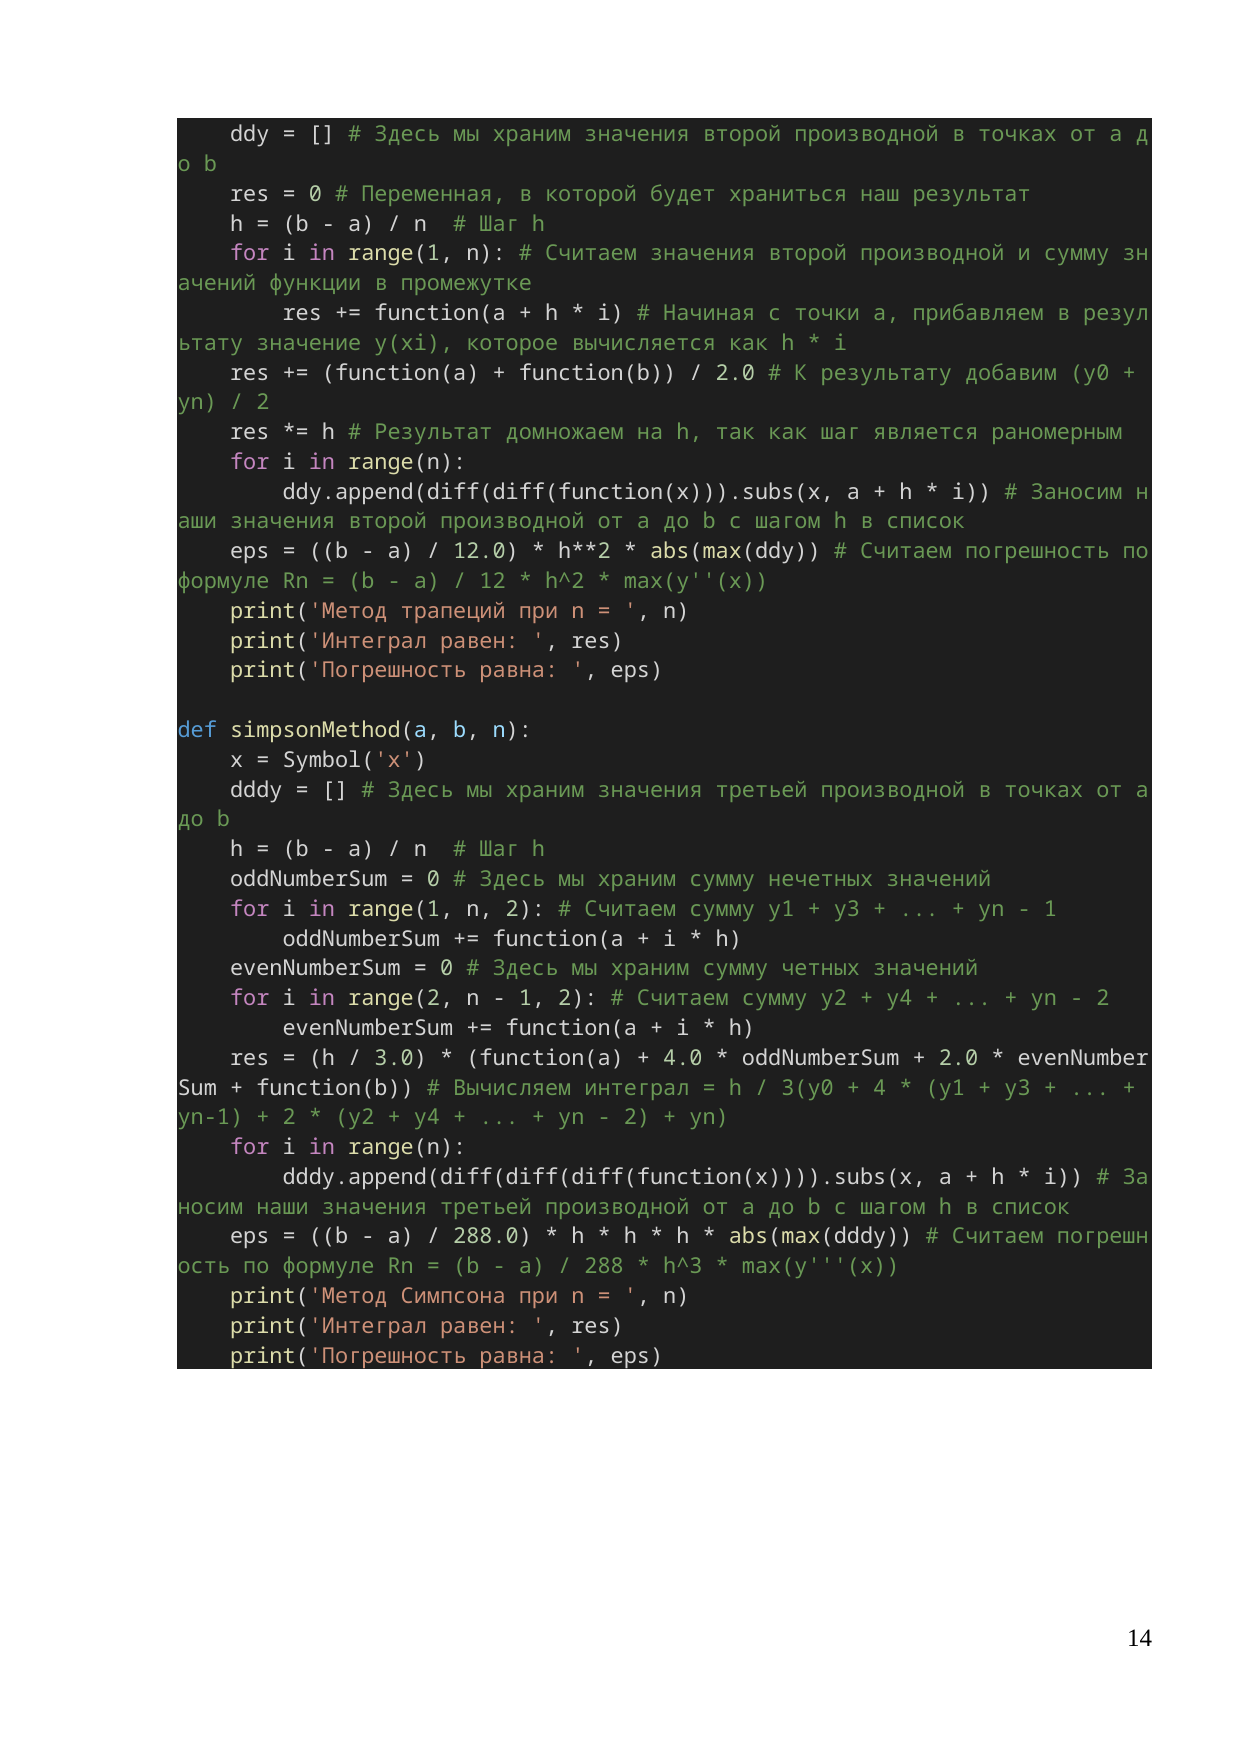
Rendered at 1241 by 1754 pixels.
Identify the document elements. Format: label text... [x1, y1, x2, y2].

text ddy.append(diff(diff(function(x))).subs(x, a + h * i)) # Заносим наши значения второй производной от a до b с шагом h в список [177, 476, 1152, 535]
text for i in range(n): [177, 1131, 1152, 1161]
text for i in range(1, n): # Считаем значения второй производной и сумму значений функции в промежутке [177, 237, 1152, 297]
text print('Интеграл равен: ', res) [177, 624, 1152, 654]
text dddy = [] # Здесь мы храним значения третьей производной в точках от a до b [177, 773, 1152, 833]
text evenNumberSum = 0 # Здесь мы храним сумму четных значений [177, 952, 1152, 982]
text eps = ((b - a) / 288.0) * h * h * h * abs(max(dddy)) # Считаем погрешность по формуле Rn = (b - a) / 288 * h^3 * max(y'''(x)) [177, 1220, 1152, 1280]
text res += function(a + h * i) # Начиная с точки a, прибавляем в результату значение y(xi), которое вычисляется как h * i [177, 297, 1152, 356]
text dddy.append(diff(diff(diff(function(x)))).subs(x, a + h * i)) # Заносим наши значения третьей производной от a до b с шагом h в список [177, 1161, 1152, 1220]
text for i in range(2, n - 1, 2): # Считаем сумму y2 + y4 + ... + yn - 2 [177, 982, 1152, 1012]
text res = (h / 3.0) * (function(a) + 4.0 * oddNumberSum + 2.0 * evenNumberSum + function(b)) # Вычисляем интеграл = h / 3(y0 + 4 * (y1 + y3 + ... + yn-1) + 2 * (y2 + y4 + ... + yn - 2) + yn) [177, 1042, 1152, 1131]
text x = Symbol('x') [177, 744, 1152, 773]
text def simpsonMethod(a, b, n): [177, 714, 1152, 744]
text print('Погрешность равна: ', eps) [177, 1339, 1152, 1369]
text res += (function(a) + function(b)) / 2.0 # К результату добавим (y0 + yn) / 2 [177, 356, 1152, 416]
text h = (b - a) / n # Шаг h [177, 207, 1152, 237]
text eps = ((b - a) / 12.0) * h**2 * abs(max(ddy)) # Считаем погрешность по формуле Rn = (b - a) / 12 * h^2 * max(y''(x)) [177, 535, 1152, 595]
text res = 0 # Переменная, в которой будет храниться наш результат [177, 178, 1152, 207]
text h = (b - a) / n # Шаг h [177, 833, 1152, 863]
text evenNumberSum += function(a + i * h) [177, 1012, 1152, 1042]
text ddy = [] # Здесь мы храним значения второй производной в точках от a до b [177, 118, 1152, 178]
text for i in range(n): [177, 446, 1152, 476]
text print('Интеграл равен: ', res) [177, 1310, 1152, 1339]
text print('Метод Симпсона при n = ', n) [177, 1280, 1152, 1310]
text for i in range(1, n, 2): # Считаем сумму y1 + y3 + ... + yn - 1 [177, 893, 1152, 922]
text oddNumberSum = 0 # Здесь мы храним сумму нечетных значений [177, 863, 1152, 893]
text print('Погрешность равна: ', eps) [177, 654, 1152, 684]
text res *= h # Результат домножаем на h, так как шаг является раномерным [177, 416, 1152, 446]
text print('Метод трапеций при n = ', n) [177, 595, 1152, 624]
text oddNumberSum += function(a + i * h) [177, 922, 1152, 952]
